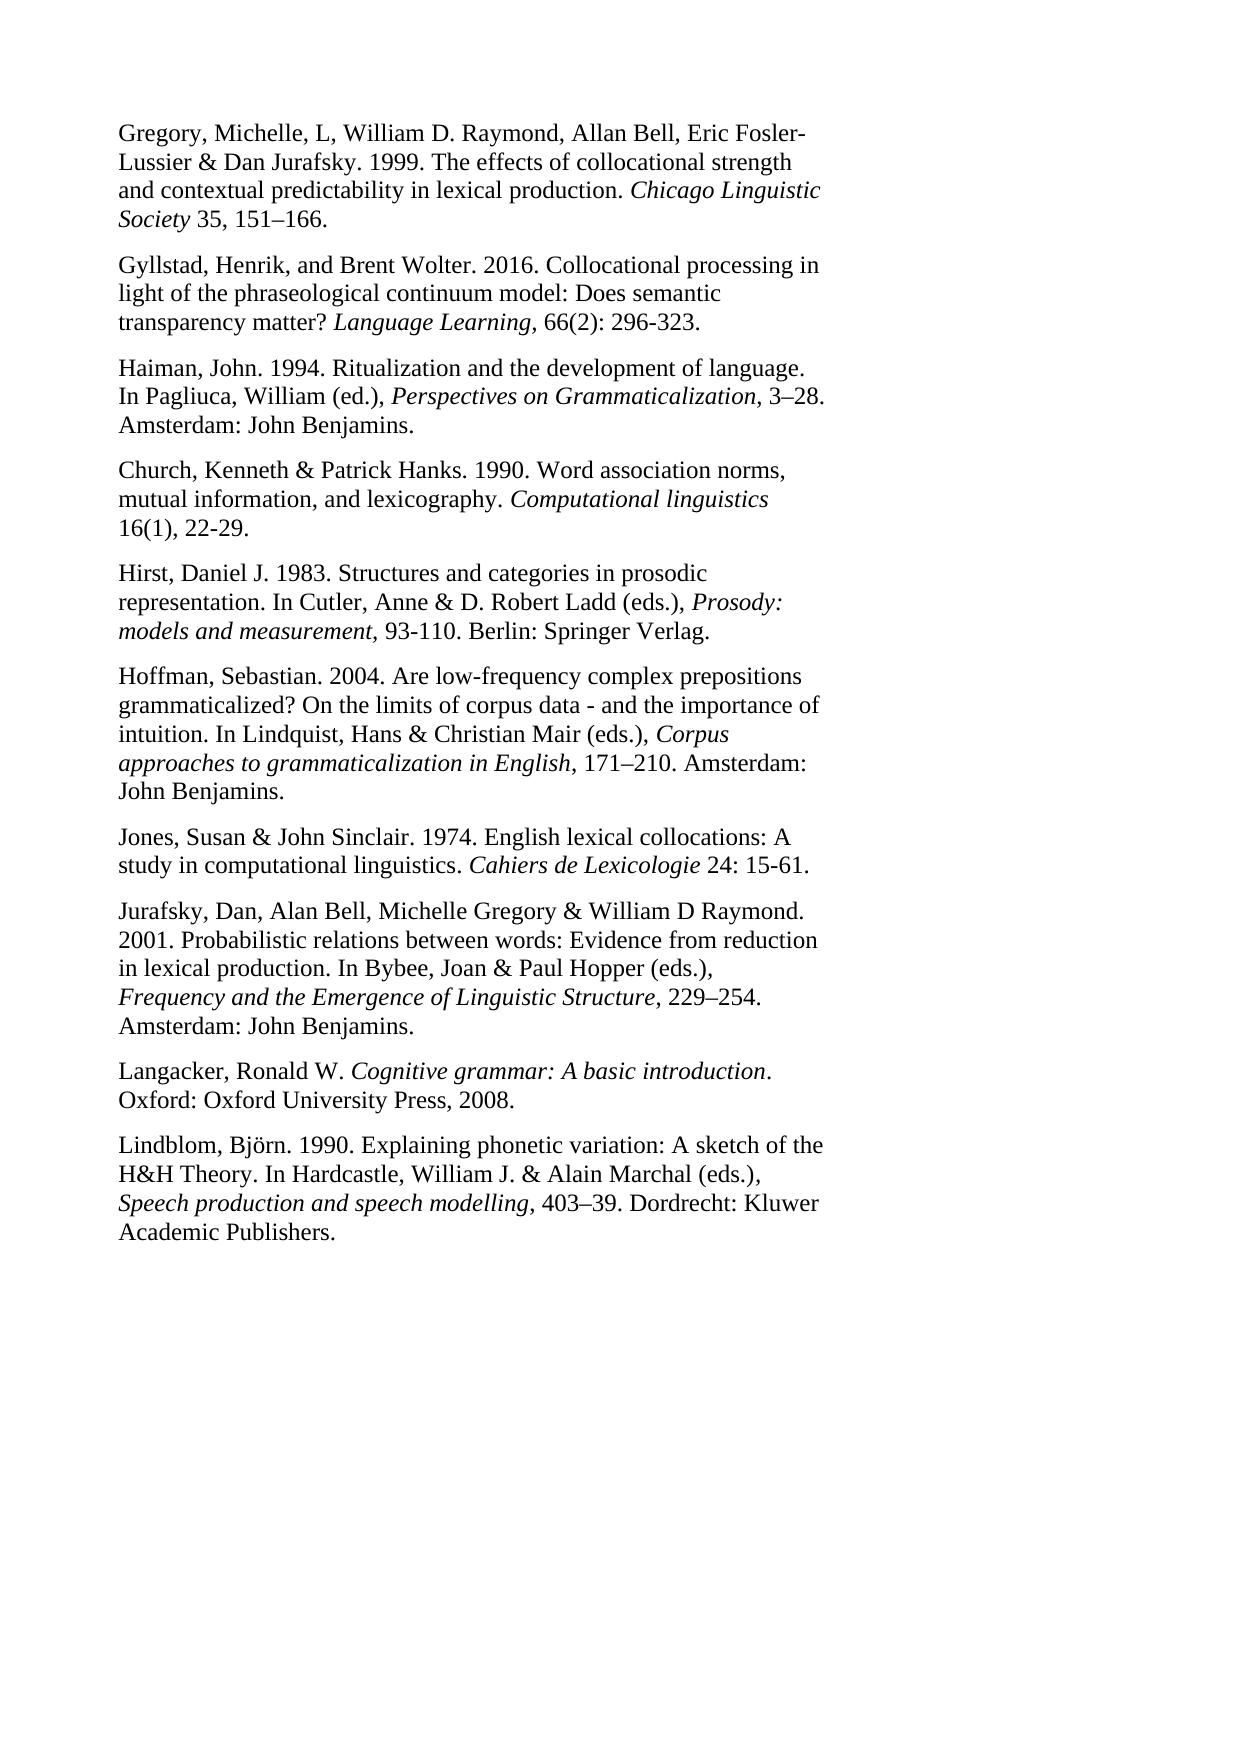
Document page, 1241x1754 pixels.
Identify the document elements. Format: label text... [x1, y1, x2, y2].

text Hoffman, Sebastian. 2004. Are low-frequency complex prepositions grammaticalized? On the limits of corpus data - and the importance of intuition. In Lindquist, Hans & Christian Mair (eds.), Corpus approaches to grammaticalization in English, 171–210. Amsterdam: John Benjamins. [118, 661, 827, 805]
text Gregory, Michelle, L, William D. Raymond, Allan Bell, Eric Fosler-Lussier & Dan Jurafsky. 1999. The effects of collocational strength and contextual predictability in lexical production. Chicago Linguistic Society 35, 151–166. [118, 118, 827, 233]
text Gyllstad, Henrik, and Brent Wolter. 2016. Collocational processing in light of the phraseological continuum model: Does semantic transparency matter? Language Learning, 66(2): 296-323. [118, 250, 827, 336]
text Hirst, Daniel J. 1983. Structures and categories in prosodic representation. In Cutler, Anne & D. Robert Ladd (eds.), Prosody: models and measurement, 93-110. Berlin: Springer Verlag. [118, 558, 827, 645]
text Langacker, Ronald W. Cognitive grammar: A basic introduction. Oxford: Oxford University Press, 2008. [118, 1056, 827, 1114]
text Church, Kenneth & Patrick Hanks. 1990. Word association norms, mutual information, and lexicography. Computational linguistics 16(1), 22-29. [118, 456, 827, 542]
text Jurafsky, Dan, Alan Bell, Michelle Gregory & William D Raymond. 2001. Probabilistic relations between words: Evidence from reduction in lexical production. In Bybee, Joan & Paul Hopper (eds.), Frequency and the Emergence of Linguistic Structure, 229–254. Amsterdam: John Benjamins. [118, 896, 827, 1040]
text Lindblom, Björn. 1990. Explaining phonetic variation: A sketch of the H&H Theory. In Hardcastle, William J. & Alain Marchal (eds.), Speech production and speech modelling, 403–39. Dordrecht: Kluwer Academic Publishers. [118, 1131, 827, 1246]
text Haiman, John. 1994. Ritualization and the development of language. In Pagliuca, William (ed.), Perspectives on Grammaticalization, 3–28. Amsterdam: John Benjamins. [118, 353, 827, 439]
text Jones, Susan & John Sinclair. 1974. English lexical collocations: A study in computational linguistics. Cahiers de Lexicologie 24: 15-61. [118, 822, 827, 879]
